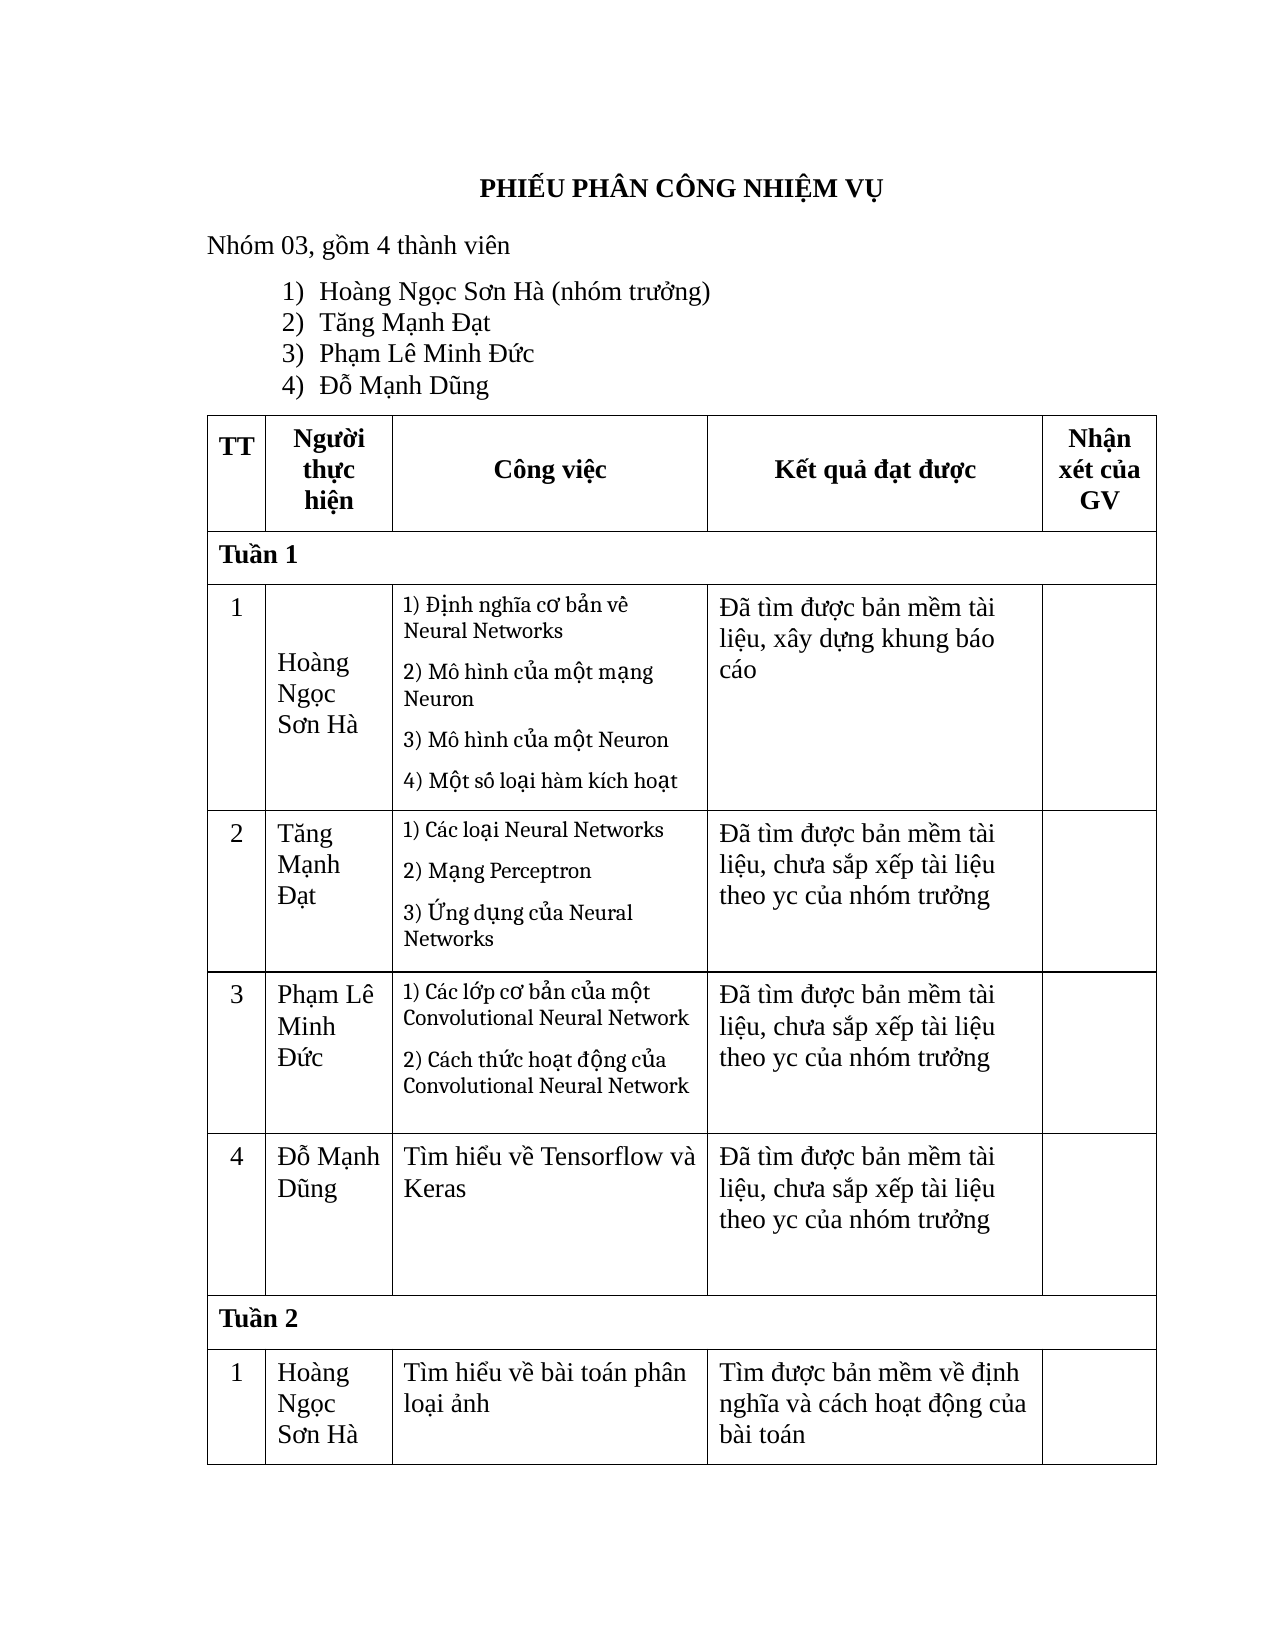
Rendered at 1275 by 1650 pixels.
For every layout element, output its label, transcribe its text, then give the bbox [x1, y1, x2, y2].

table_cell Hoàng Ngọc Sơn Hà [266, 585, 392, 809]
table_cell [1043, 1134, 1156, 1295]
table_cell Tìm hiểu về bài toán phân loại ảnh [393, 1350, 707, 1464]
table_cell Hoàng Ngọc Sơn Hà [266, 1350, 392, 1464]
table_header Kết quả đạt được [708, 416, 1042, 531]
table_header Công việc [393, 416, 707, 531]
table_cell Đã tìm được bản mềm tài liệu, xây dựng khung báo cáo [708, 585, 1042, 809]
table_cell Tuần 1 [208, 532, 1156, 584]
table_cell Đã tìm được bản mềm tài liệu, chưa sắp xếp tài liệu theo yc của nhóm trưởng [708, 811, 1042, 971]
table_cell 3 [208, 973, 265, 1133]
table_cell Đã tìm được bản mềm tài liệu, chưa sắp xếp tài liệu theo yc của nhóm trưởng [708, 1134, 1042, 1295]
table_header Nhận xét của GV [1043, 416, 1156, 531]
table_cell Phạm Lê Minh Đức [266, 973, 392, 1133]
table_cell [1043, 811, 1156, 971]
list Phạm Lê Minh Đức [282, 338, 1157, 369]
table_cell Tìm được bản mềm về định nghĩa và cách hoạt động của bài toán [708, 1350, 1042, 1464]
table_cell 1 [208, 585, 265, 809]
table_cell 1 [208, 1350, 265, 1464]
table_cell 1) Định nghĩa cơ bản về Neural Networks 2) Mô hình của một mạng Neuron 3) Mô hình của một Neuron 4) Một số loại hàm kích hoạt [393, 585, 707, 809]
table_cell 1) Các lớp cơ bản của một Convolutional Neural Network 2) Cách thức hoạt động của Convolutional Neural Network [393, 973, 707, 1133]
table_header TT [208, 416, 265, 531]
text Nhóm 03, gồm 4 thành viên [207, 229, 1157, 260]
table_cell Tăng Mạnh Đạt [266, 811, 392, 971]
table_cell 4 [208, 1134, 265, 1295]
table_cell 1) Các loại Neural Networks 2) Mạng Perceptron 3) Ứng dụng của Neural Networks [393, 811, 707, 971]
table_cell 2 [208, 811, 265, 971]
table_cell Tuần 2 [208, 1296, 1156, 1348]
table_header Người thực hiện [266, 416, 392, 531]
table_cell [1043, 585, 1156, 809]
text PHIẾU PHÂN CÔNG NHIỆM VỤ [207, 173, 1157, 204]
table_cell Đỗ Mạnh Dũng [266, 1134, 392, 1295]
table_cell Tìm hiểu về Tensorflow và Keras [393, 1134, 707, 1295]
table_cell [1043, 973, 1156, 1133]
table_cell Đã tìm được bản mềm tài liệu, chưa sắp xếp tài liệu theo yc của nhóm trưởng [708, 973, 1042, 1133]
list Hoàng Ngọc Sơn Hà (nhóm trưởng) [282, 275, 1157, 306]
list Tăng Mạnh Đạt [282, 306, 1157, 338]
list Đỗ Mạnh Dũng [282, 369, 1157, 400]
table_cell [1043, 1350, 1156, 1464]
